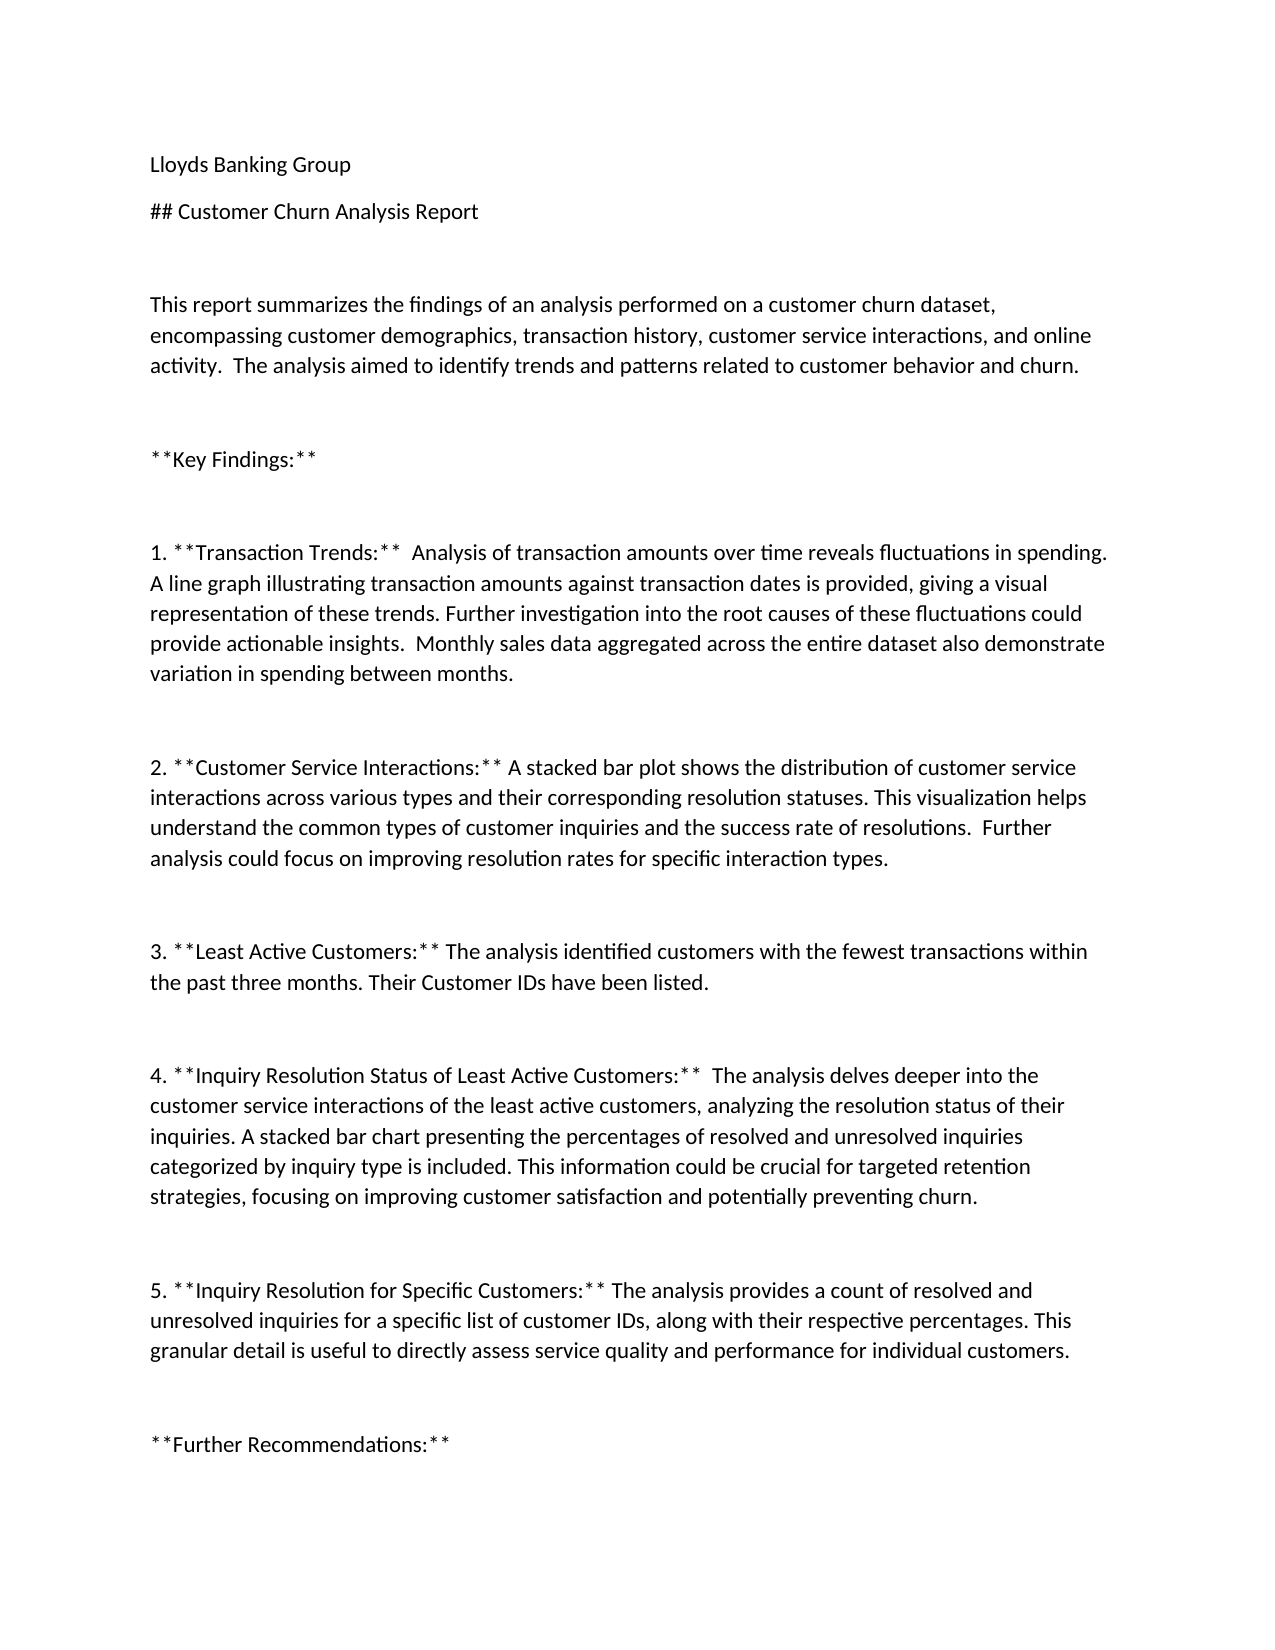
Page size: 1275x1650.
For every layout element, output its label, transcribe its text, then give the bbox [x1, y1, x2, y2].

text 1. **Transaction Trends:** Analysis of transaction amounts over time reveals fluctuations in spending. A line graph illustrating transaction amounts against transaction dates is provided, giving a visual representation of these trends. Further investigation into the root causes of these fluctuations could provide actionable insights. Monthly sales data aggregated across the entire dataset also demonstrate variation in spending between months. [150, 538, 1125, 687]
text **Further Recommendations:** [150, 1430, 1125, 1458]
text 3. **Least Active Customers:** The analysis identified customers with the fewest transactions within the past three months. Their Customer IDs have been listed. [150, 937, 1125, 996]
text 2. **Customer Service Interactions:** A stacked bar plot shows the distribution of customer service interactions across various types and their corresponding resolution statuses. This visualization helps understand the common types of customer inquiries and the success rate of resolutions. Further analysis could focus on improving resolution rates for specific interaction types. [150, 753, 1125, 872]
text ## Customer Churn Analysis Report [150, 197, 1125, 225]
text This report summarizes the findings of an analysis performed on a customer churn dataset, encompassing customer demographics, transaction history, customer service interactions, and online activity. The analysis aimed to identify trends and patterns related to customer behavior and churn. [150, 291, 1125, 379]
text **Key Findings:** [150, 445, 1125, 473]
text Lloyds Banking Group [150, 150, 1125, 178]
text 4. **Inquiry Resolution Status of Least Active Customers:** The analysis delves deeper into the customer service interactions of the least active customers, analyzing the resolution status of their inquiries. A stacked bar chart presenting the percentages of resolved and unresolved inquiries categorized by inquiry type is included. This information could be crucial for targeted retention strategies, focusing on improving customer satisfaction and potentially preventing churn. [150, 1061, 1125, 1210]
text 5. **Inquiry Resolution for Specific Customers:** The analysis provides a count of resolved and unresolved inquiries for a specific list of customer IDs, along with their respective percentages. This granular detail is useful to directly assess service quality and performance for individual customers. [150, 1276, 1125, 1364]
